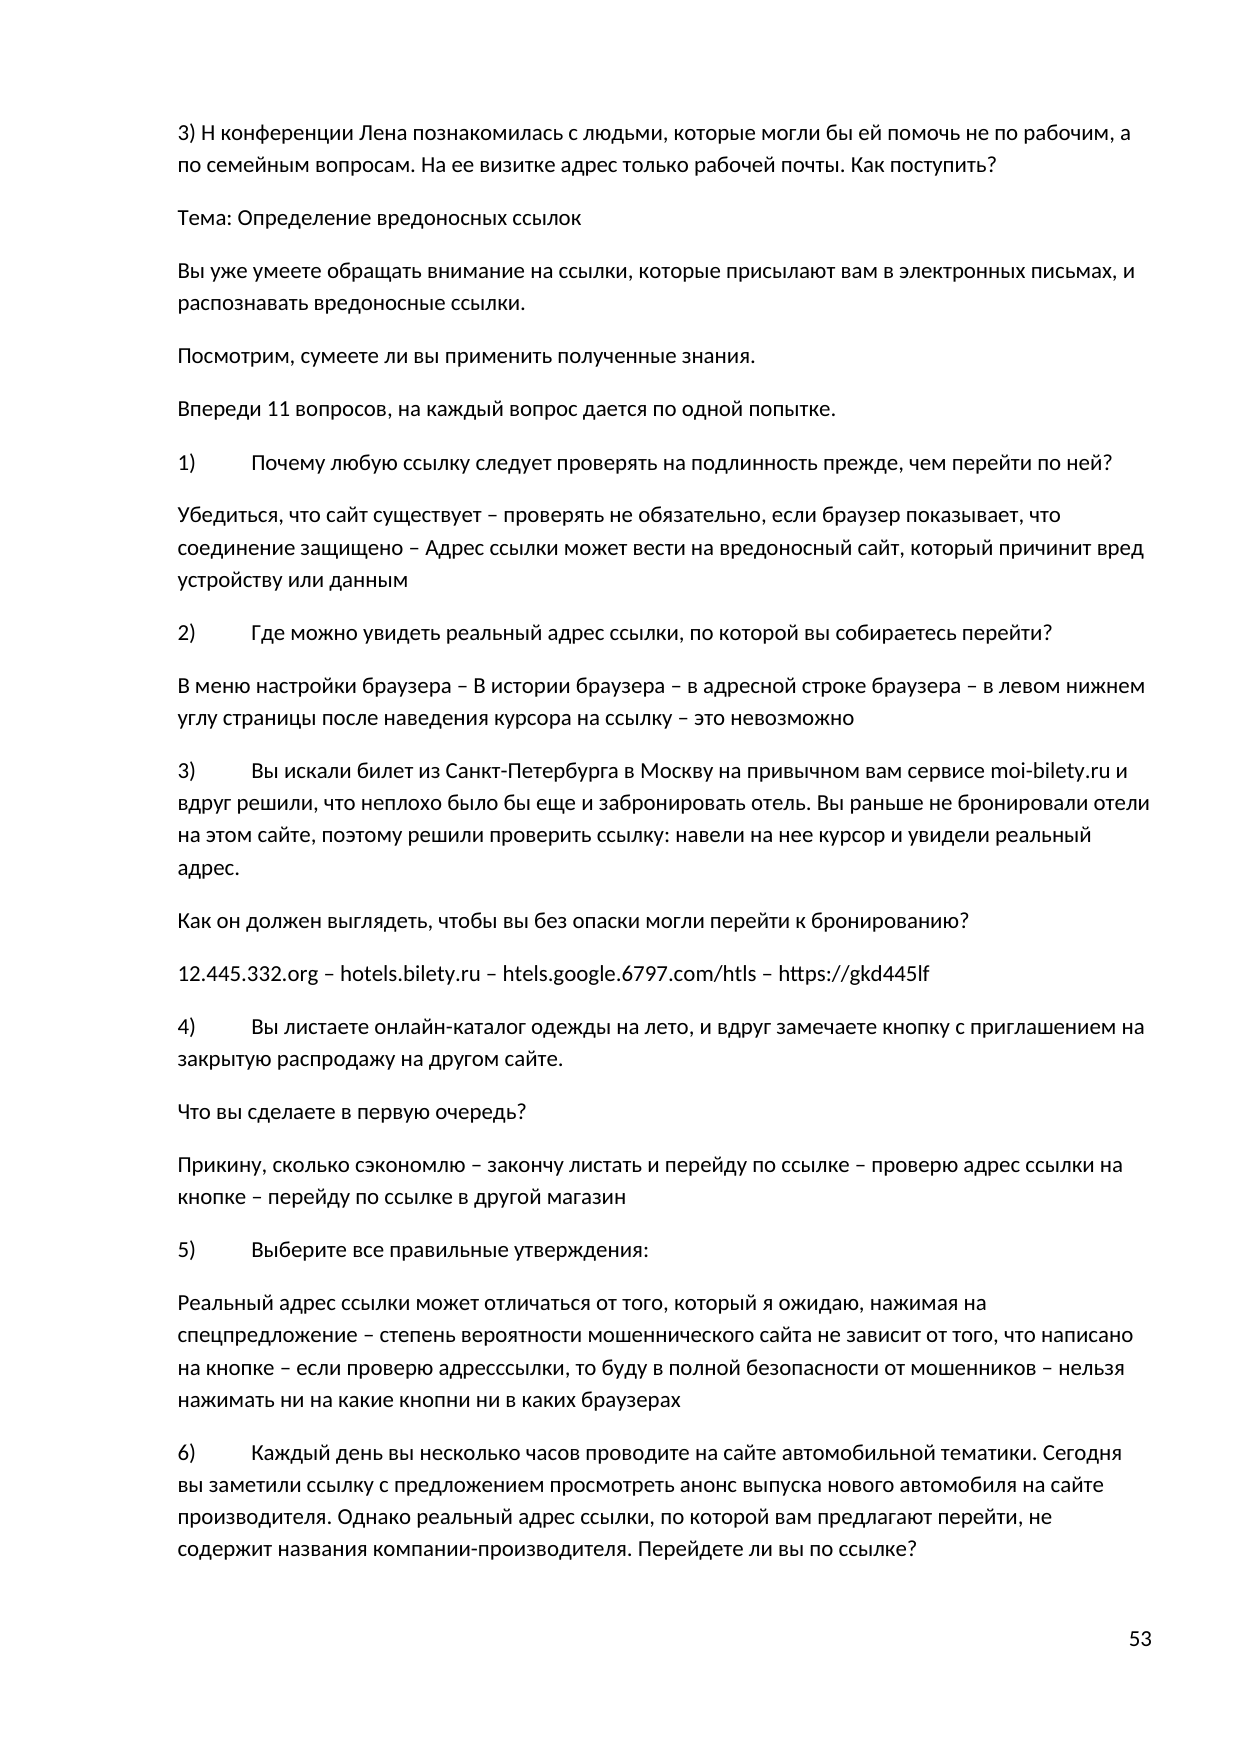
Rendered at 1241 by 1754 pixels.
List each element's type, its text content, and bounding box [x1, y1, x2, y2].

text В меню настройки браузера – В истории браузера – в адресной строке браузера – в левом нижнем углу страницы после наведения курсора на ссылку – это невозможно [177, 671, 1152, 731]
text 12.445.332.org – hotels.bilety.ru – htels.google.6797.com/htls – https://gkd445lf [177, 959, 1152, 987]
text 5) Выберите все правильные утверждения: [177, 1235, 1152, 1263]
text Впереди 11 вопросов, на каждый вопрос дается по одной попытке. [177, 394, 1152, 423]
text 2) Где можно увидеть реальный адрес ссылки, по которой вы собираетесь перейти? [177, 618, 1152, 646]
text Как он должен выглядеть, чтобы вы без опаски могли перейти к бронированию? [177, 906, 1152, 934]
text 3) Н конференции Лена познакомилась с людьми, которые могли бы ей помочь не по рабочим, а по семейным вопросам. На ее визитке адрес только рабочей почты. Как поступить? [177, 118, 1152, 178]
text Убедиться, что сайт существует – проверять не обязательно, если браузер показывает, что соединение защищено – Адрес ссылки может вести на вредоносный сайт, который причинит вред устройству или данным [177, 501, 1152, 593]
text 6) Каждый день вы несколько часов проводите на сайте автомобильной тематики. Сегодня вы заметили ссылку с предложением просмотреть анонс выпуска нового автомобиля на сайте производителя. Однако реальный адрес ссылки, по которой вам предлагают перейти, не содержит названия компании-производителя. Перейдете ли вы по ссылке? [177, 1438, 1152, 1562]
text 1) Почему любую ссылку следует проверять на подлинность прежде, чем перейти по ней? [177, 448, 1152, 476]
text Тема: Определение вредоносных ссылок [177, 203, 1152, 231]
text 4) Вы листаете онлайн-каталог одежды на лето, и вдруг замечаете кнопку с приглашением на закрытую распродажу на другом сайте. [177, 1012, 1152, 1072]
text 3) Вы искали билет из Санкт-Петербурга в Москву на привычном вам сервисе moi-bilety.ru и вдруг решили, что неплохо было бы еще и забронировать отель. Вы раньше не бронировали отели на этом сайте, поэтому решили проверить ссылку: навели на нее курсор и увидели реальный адрес. [177, 756, 1152, 881]
text Реальный адрес ссылки может отличаться от того, который я ожидаю, нажимая на спецпредложение – степень вероятности мошеннического сайта не зависит от того, что написано на кнопке – если проверю адресссылки, то буду в полной безопасности от мошенников – нельзя нажимать ни на какие кнопни ни в каких браузерах [177, 1288, 1152, 1413]
text Посмотрим, сумеете ли вы применить полученные знания. [177, 342, 1152, 369]
text Вы уже умеете обращать внимание на ссылки, которые присылают вам в электронных письмах, и распознавать вредоносные ссылки. [177, 256, 1152, 317]
text Что вы сделаете в первую очередь? [177, 1097, 1152, 1125]
text Прикину, сколько сэкономлю – закончу листать и перейду по ссылке – проверю адрес ссылки на кнопке – перейду по ссылке в другой магазин [177, 1150, 1152, 1210]
